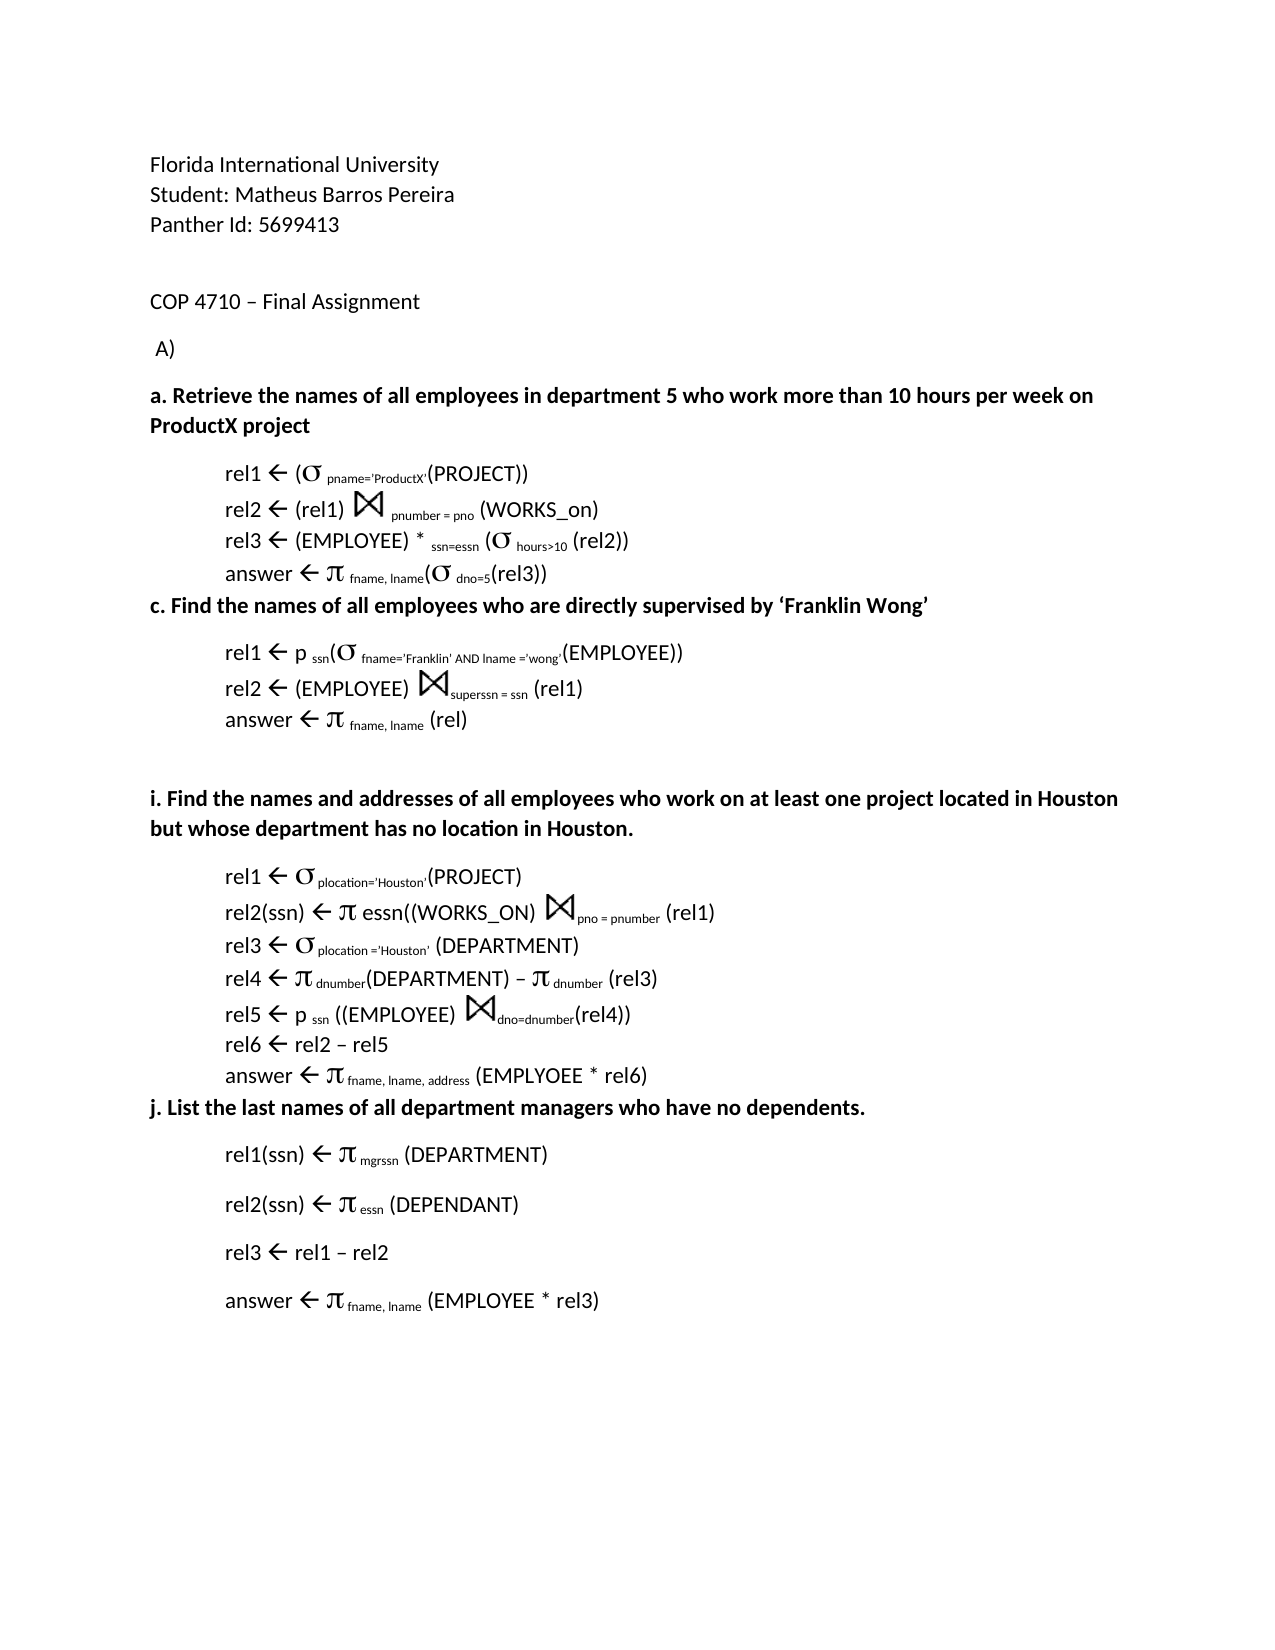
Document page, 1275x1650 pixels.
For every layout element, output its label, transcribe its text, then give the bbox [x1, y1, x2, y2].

picture [461, 995, 498, 1022]
text answer  fname, lname (rel) [150, 705, 1125, 735]
text rel2(ssn)  essn((WORKS_ON) pno = pnumber (rel1) [150, 894, 1125, 928]
text rel4  dnumber(DEPARTMENT) –  dnumber (rel3) [150, 963, 1125, 993]
text rel2(ssn)  essn (DEPENDANT) [150, 1189, 1125, 1219]
text rel5 p ssn ((EMPLOYEE) dno=dnumber(rel4)) [150, 996, 1125, 1028]
text A) [150, 334, 1125, 362]
text answer  fname, lname, address (EMPLYOEE * rel6) [150, 1060, 1125, 1091]
text rel3 rel1 – rel2 [150, 1238, 1125, 1267]
text j. List the last names of all department managers who have no dependents. [150, 1093, 1125, 1121]
text c. Find the names of all employees who are directly supervised by ‘Franklin Wong’ [150, 591, 1125, 619]
text Florida International University [150, 150, 1125, 178]
text answer  fname, lname( dno=5(rel3)) [150, 558, 1125, 588]
text rel1(ssn)  mgrssn (DEPARTMENT) [150, 1140, 1125, 1170]
text Student: Matheus Barros Pereira [150, 180, 1125, 208]
text answer  fname, lname (EMPLOYEE * rel3) [150, 1285, 1125, 1316]
text rel3 (EMPLOYEE) * ssn=essn ( hours>10 (rel2)) [150, 525, 1125, 556]
text Panther Id: 5699413 [150, 210, 1125, 238]
picture [414, 670, 451, 697]
text rel1 p ssn( fname=’Franklin’ AND lname =’wong’(EMPLOYEE)) [150, 638, 1125, 668]
picture [350, 491, 386, 518]
text a. Retrieve the names of all employees in department 5 who work more than 10 hours per week on ProductX project [150, 381, 1125, 439]
text rel1  plocation=’Houston’(PROJECT) [150, 861, 1125, 892]
picture [541, 894, 577, 921]
text COP 4710 – Final Assignment [150, 287, 1125, 316]
text rel6 rel2 – rel5 [150, 1030, 1125, 1058]
text rel1 ( pname=’ProductX’(PROJECT)) [150, 458, 1125, 489]
text rel2 (EMPLOYEE) superssn = ssn (rel1) [150, 670, 1125, 703]
text rel3  plocation =’Houston’ (DEPARTMENT) [150, 930, 1125, 961]
text i. Find the names and addresses of all employees who work on at least one project located in Houston but whose department has no location in Houston. [150, 784, 1125, 843]
text rel2 (rel1) pnumber = pno (WORKS_on) [150, 491, 1125, 523]
